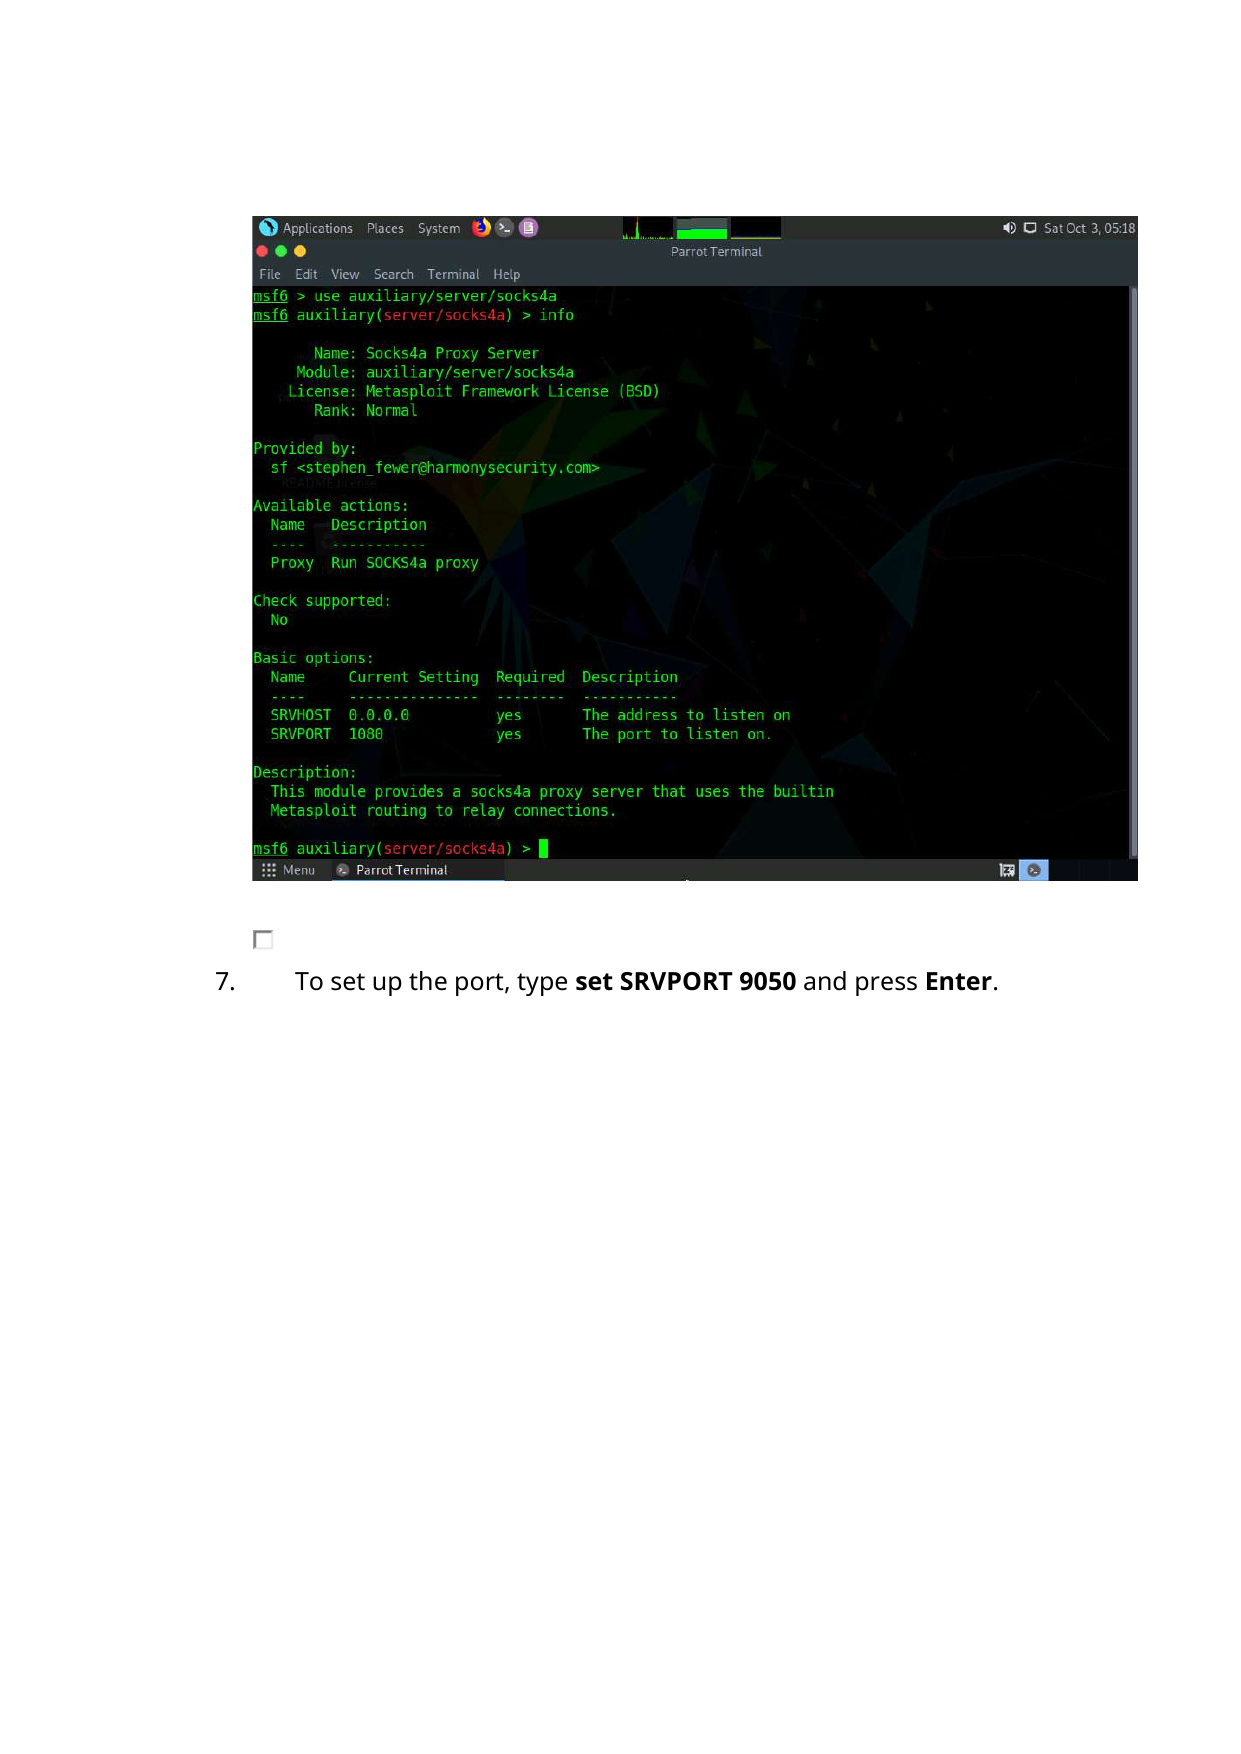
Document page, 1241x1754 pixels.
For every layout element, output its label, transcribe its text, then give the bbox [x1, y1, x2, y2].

picture [252, 216, 1138, 881]
list To set up the port, type set SRVPORT 9050 and press Enter. [215, 921, 1063, 1033]
